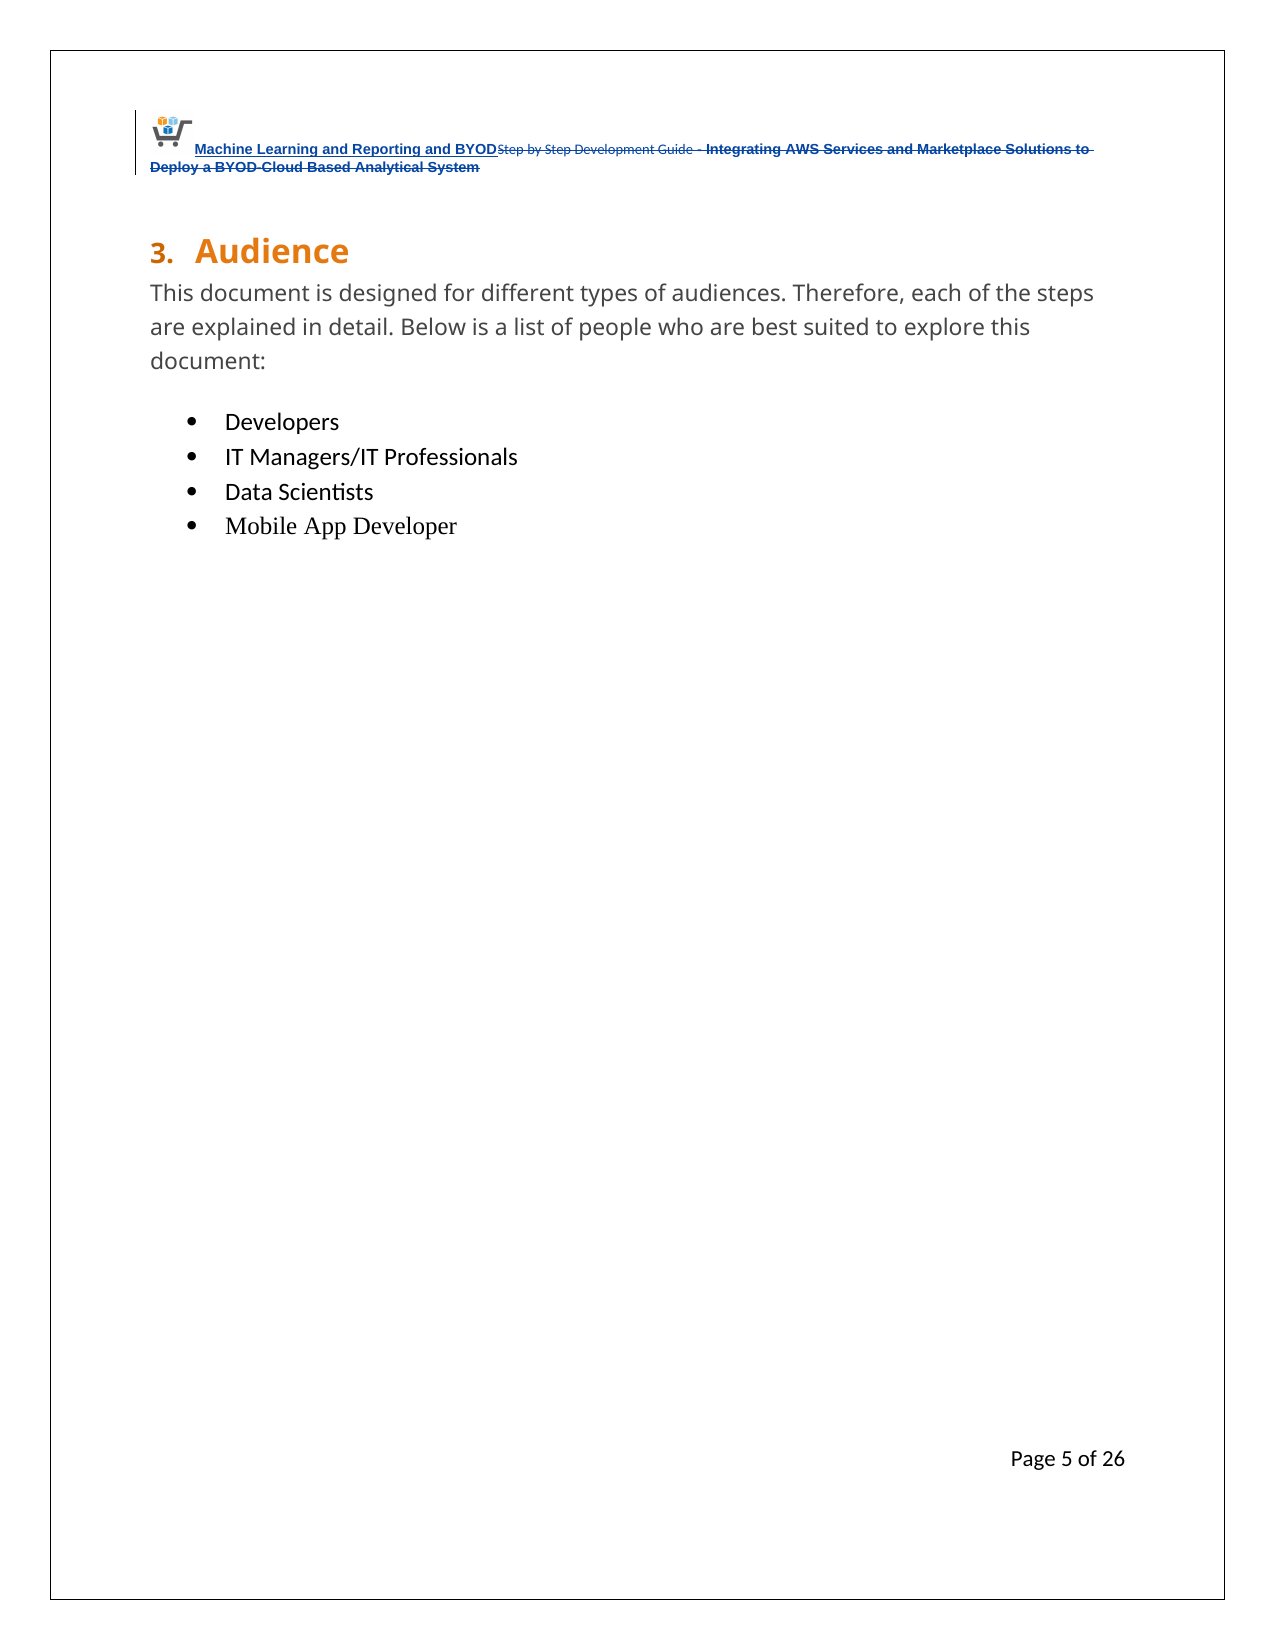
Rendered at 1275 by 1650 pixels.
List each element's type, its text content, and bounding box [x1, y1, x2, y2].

list IT Managers/IT Professionals [187, 441, 1125, 472]
list Developers [187, 406, 1125, 437]
list Data Scientists [187, 476, 1125, 507]
picture [150, 110, 195, 155]
text This document is designed for different types of audiences. Therefore, each of the steps are explained in detail. Below is a list of people who are best suited to explore this document: [150, 277, 1125, 376]
list Mobile App Developer [187, 511, 1125, 540]
list Audience [150, 228, 1125, 273]
